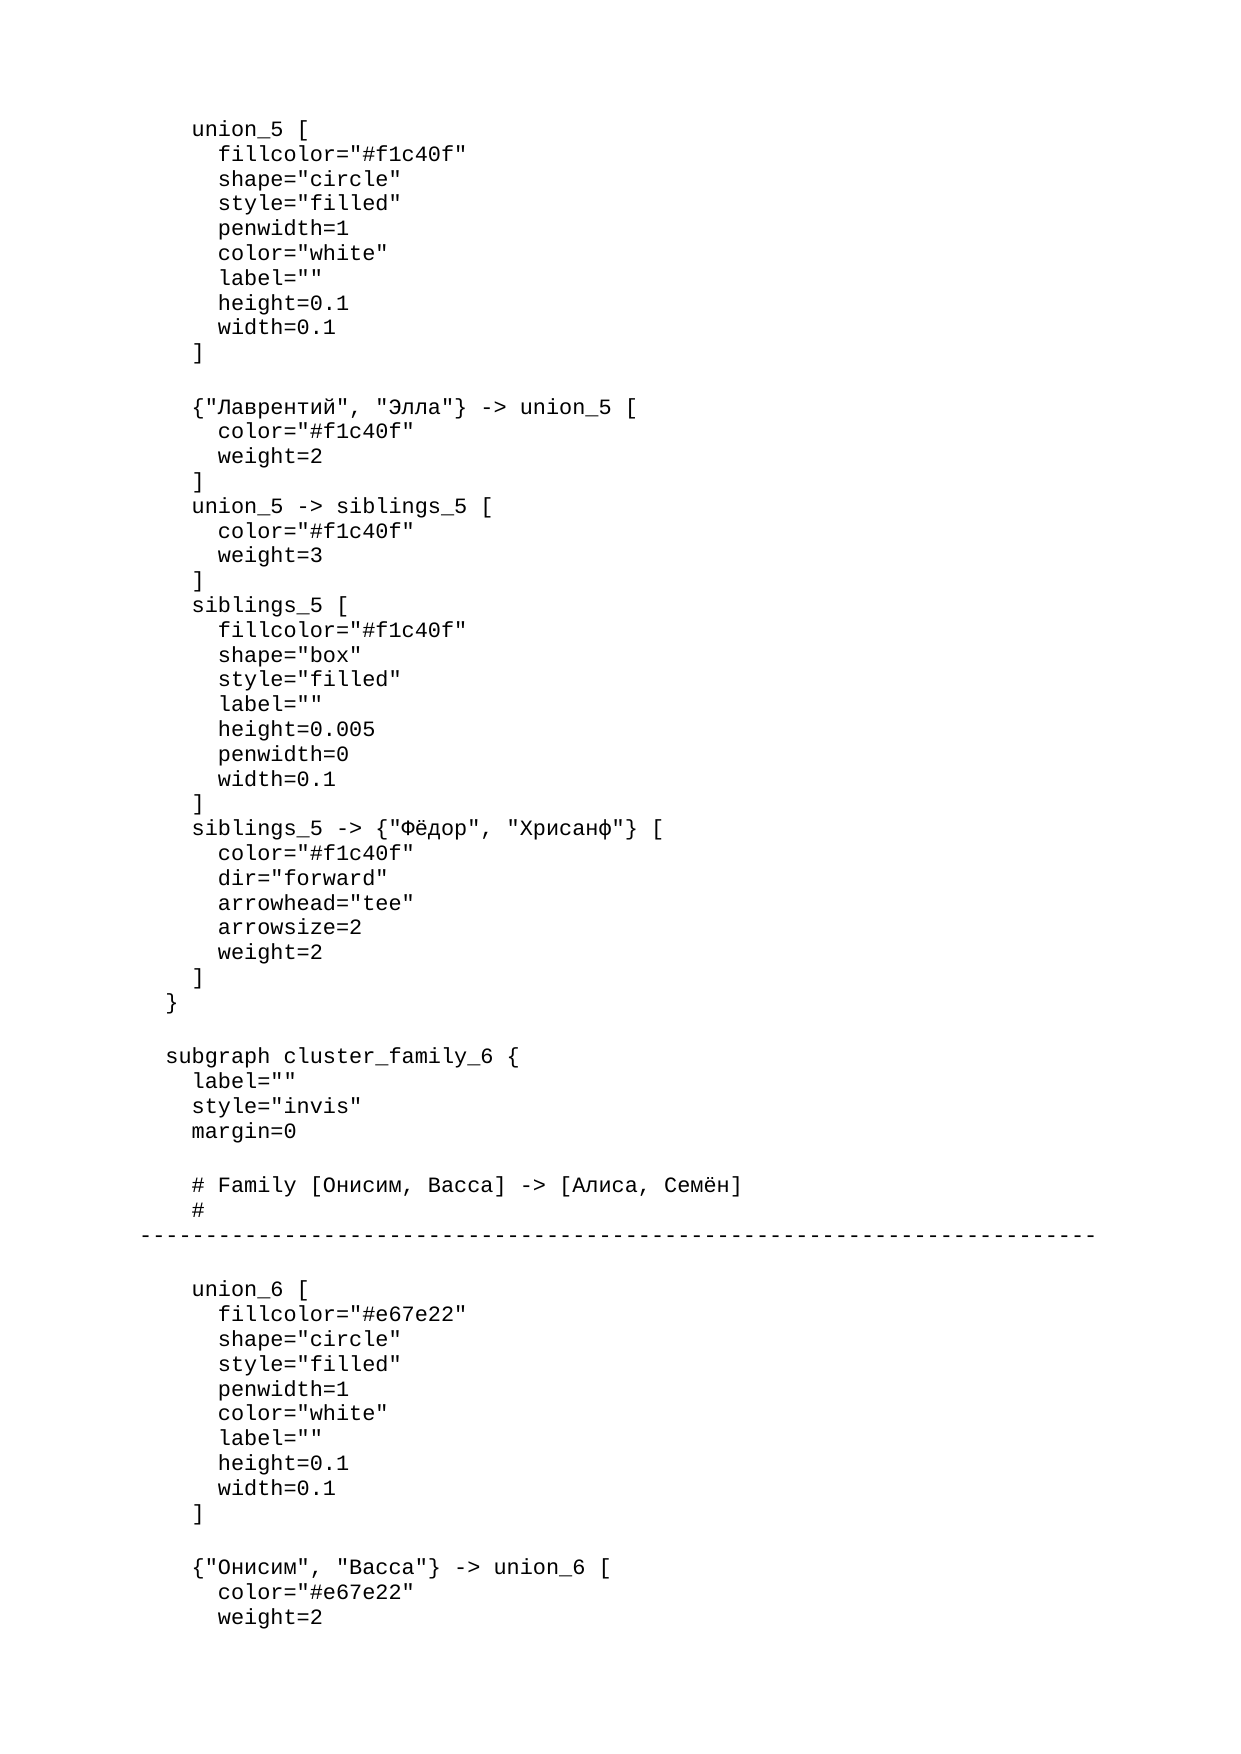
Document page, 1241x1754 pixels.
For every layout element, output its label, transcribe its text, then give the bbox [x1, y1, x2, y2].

text label="" [139, 1427, 1101, 1452]
text shape="circle" [139, 168, 1101, 192]
text shape="circle" [139, 1328, 1101, 1353]
text color="#f1c40f" [139, 520, 1101, 544]
text height=0.1 [139, 292, 1101, 316]
text shape="box" [139, 644, 1101, 668]
text weight=2 [139, 941, 1101, 966]
text # Family [Онисим, Васса] -> [Алиса, Семён] [139, 1174, 1101, 1199]
text weight=2 [139, 445, 1101, 470]
text style="filled" [139, 192, 1101, 217]
text label="" [139, 693, 1101, 718]
text {"Онисим", "Васса"} -> union_6 [ [139, 1556, 1101, 1581]
text color="white" [139, 1402, 1101, 1427]
text label="" [139, 1070, 1101, 1095]
text ] [139, 569, 1101, 594]
text label="" [139, 267, 1101, 292]
text width=0.1 [139, 768, 1101, 792]
text width=0.1 [139, 316, 1101, 341]
text siblings_5 [ [139, 594, 1101, 619]
text arrowhead="tee" [139, 892, 1101, 916]
text color="#e67e22" [139, 1581, 1101, 1606]
text height=0.1 [139, 1452, 1101, 1477]
text union_5 [ [139, 118, 1101, 143]
text margin=0 [139, 1120, 1101, 1144]
text height=0.005 [139, 718, 1101, 743]
text # ------------------------------------------------------------------------- [139, 1199, 1101, 1249]
text {"Лаврентий", "Элла"} -> union_5 [ [139, 396, 1101, 421]
text siblings_5 -> {"Фёдор", "Хрисанф"} [ [139, 817, 1101, 842]
text ] [139, 792, 1101, 817]
text color="#f1c40f" [139, 842, 1101, 867]
text color="white" [139, 242, 1101, 267]
text subgraph cluster_family_6 { [139, 1045, 1101, 1070]
text color="#f1c40f" [139, 421, 1101, 445]
text dir="forward" [139, 867, 1101, 892]
text ] [139, 1502, 1101, 1526]
text } [139, 991, 1101, 1016]
text ] [139, 470, 1101, 495]
text fillcolor="#f1c40f" [139, 143, 1101, 168]
text style="filled" [139, 1353, 1101, 1378]
text style="filled" [139, 668, 1101, 693]
text penwidth=0 [139, 743, 1101, 768]
text fillcolor="#f1c40f" [139, 619, 1101, 644]
text union_6 [ [139, 1278, 1101, 1303]
text fillcolor="#e67e22" [139, 1303, 1101, 1328]
text penwidth=1 [139, 1378, 1101, 1402]
text weight=3 [139, 544, 1101, 569]
text penwidth=1 [139, 217, 1101, 242]
text ] [139, 341, 1101, 366]
text weight=2 [139, 1606, 1101, 1631]
text ] [139, 966, 1101, 991]
text style="invis" [139, 1095, 1101, 1120]
text union_5 -> siblings_5 [ [139, 495, 1101, 520]
text width=0.1 [139, 1477, 1101, 1502]
text arrowsize=2 [139, 916, 1101, 941]
